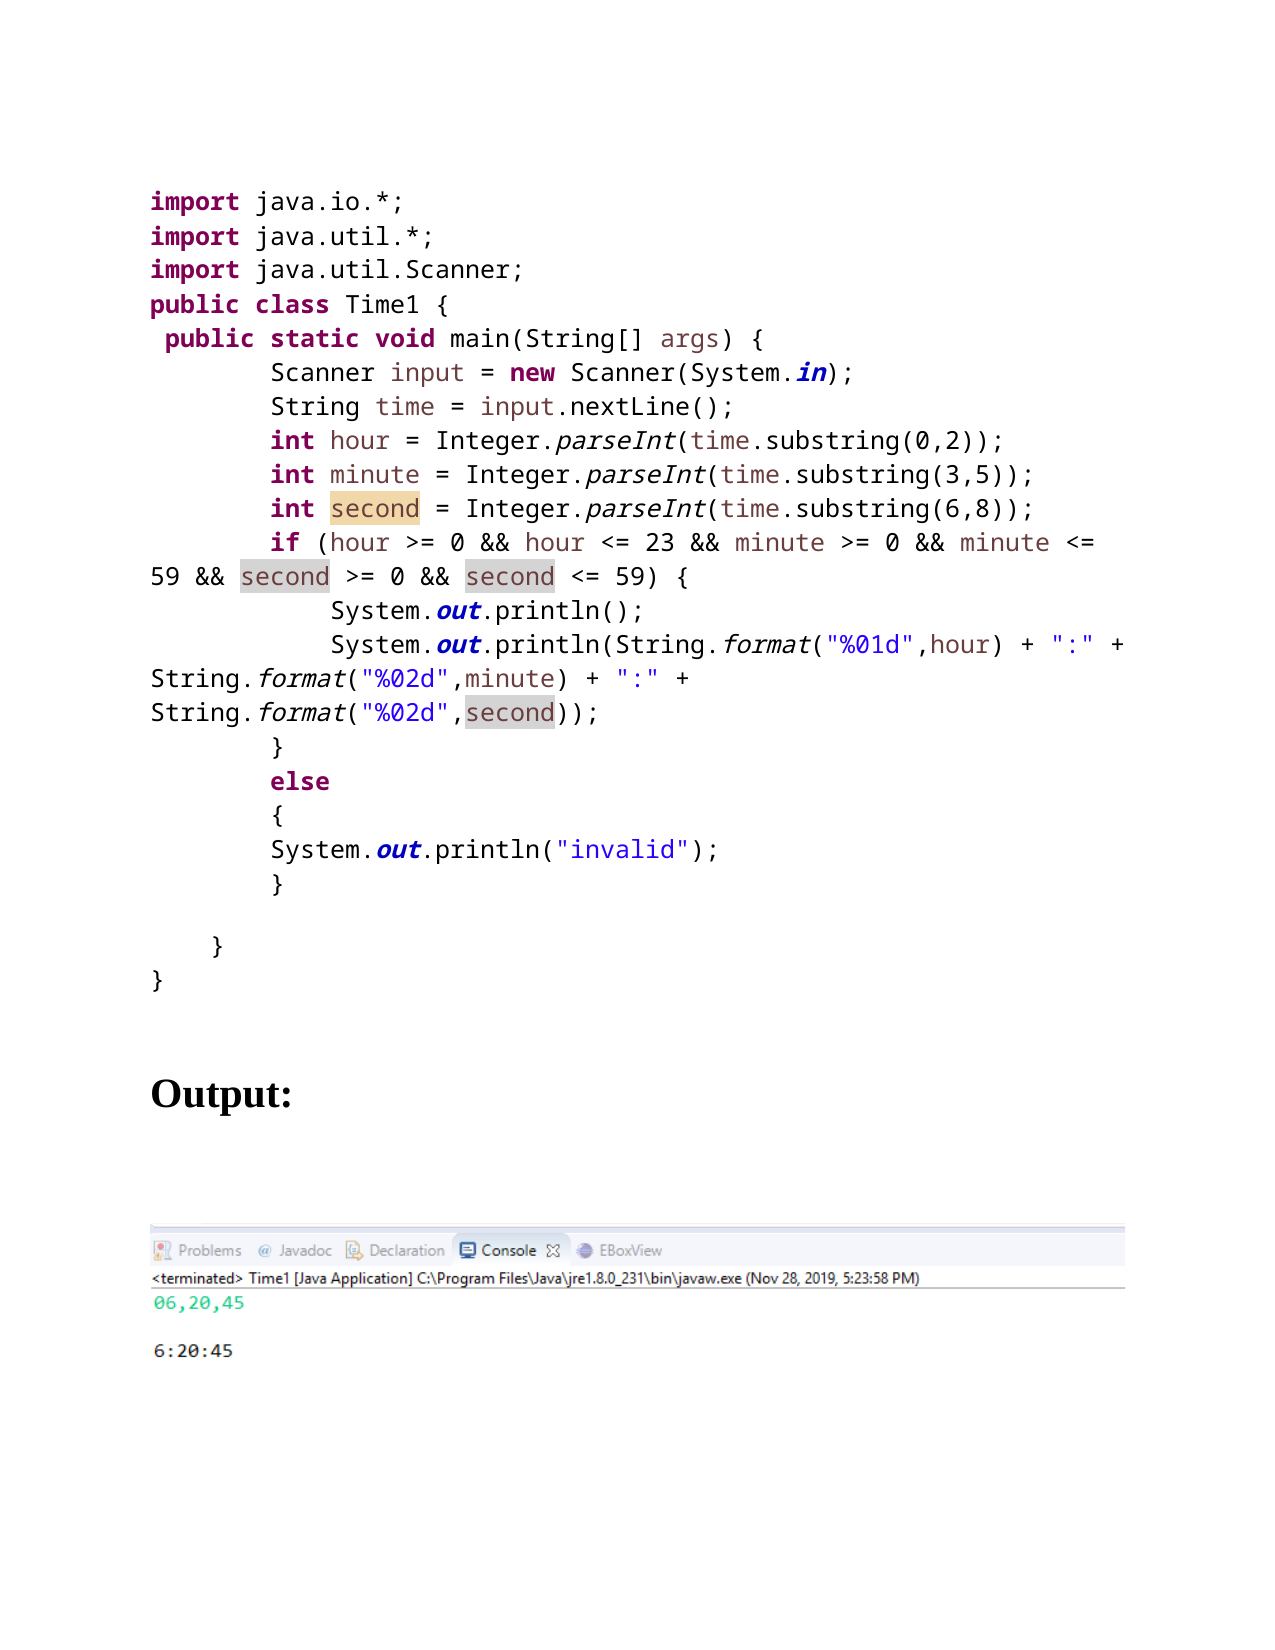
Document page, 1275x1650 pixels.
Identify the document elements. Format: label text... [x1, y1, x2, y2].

text { [150, 797, 1125, 831]
text if (hour >= 0 && hour <= 23 && minute >= 0 && minute <= 59 && second >= 0 && second <= 59) { [150, 525, 1125, 593]
text Output: [150, 1068, 1125, 1116]
text import java.io.*; [150, 184, 1125, 218]
text Scanner input = new Scanner(System.in); [150, 354, 1125, 388]
text System.out.println("invalid"); [150, 831, 1125, 865]
text System.out.println(); [150, 593, 1125, 627]
text public class Time1 { [150, 286, 1125, 320]
text import java.util.*; [150, 218, 1125, 252]
text import java.util.Scanner; [150, 252, 1125, 286]
text System.out.println(String.format("%01d",hour) + ":" + String.format("%02d",minute) + ":" + String.format("%02d",second)); [150, 627, 1125, 729]
text } [150, 865, 1125, 899]
text public static void main(String[] args) { [150, 320, 1125, 354]
text int minute = Integer.parseInt(time.substring(3,5)); [150, 457, 1125, 491]
text } [150, 729, 1125, 763]
text int second = Integer.parseInt(time.substring(6,8)); [150, 491, 330, 525]
text int second = Integer.parseInt(time.substring(6,8)); [420, 491, 1125, 525]
picture [150, 1223, 1125, 1433]
text else [150, 763, 1125, 797]
text } [150, 927, 1125, 961]
text int hour = Integer.parseInt(time.substring(0,2)); [150, 422, 1125, 457]
text } [150, 961, 1125, 996]
text String time = input.nextLine(); [150, 388, 1125, 422]
